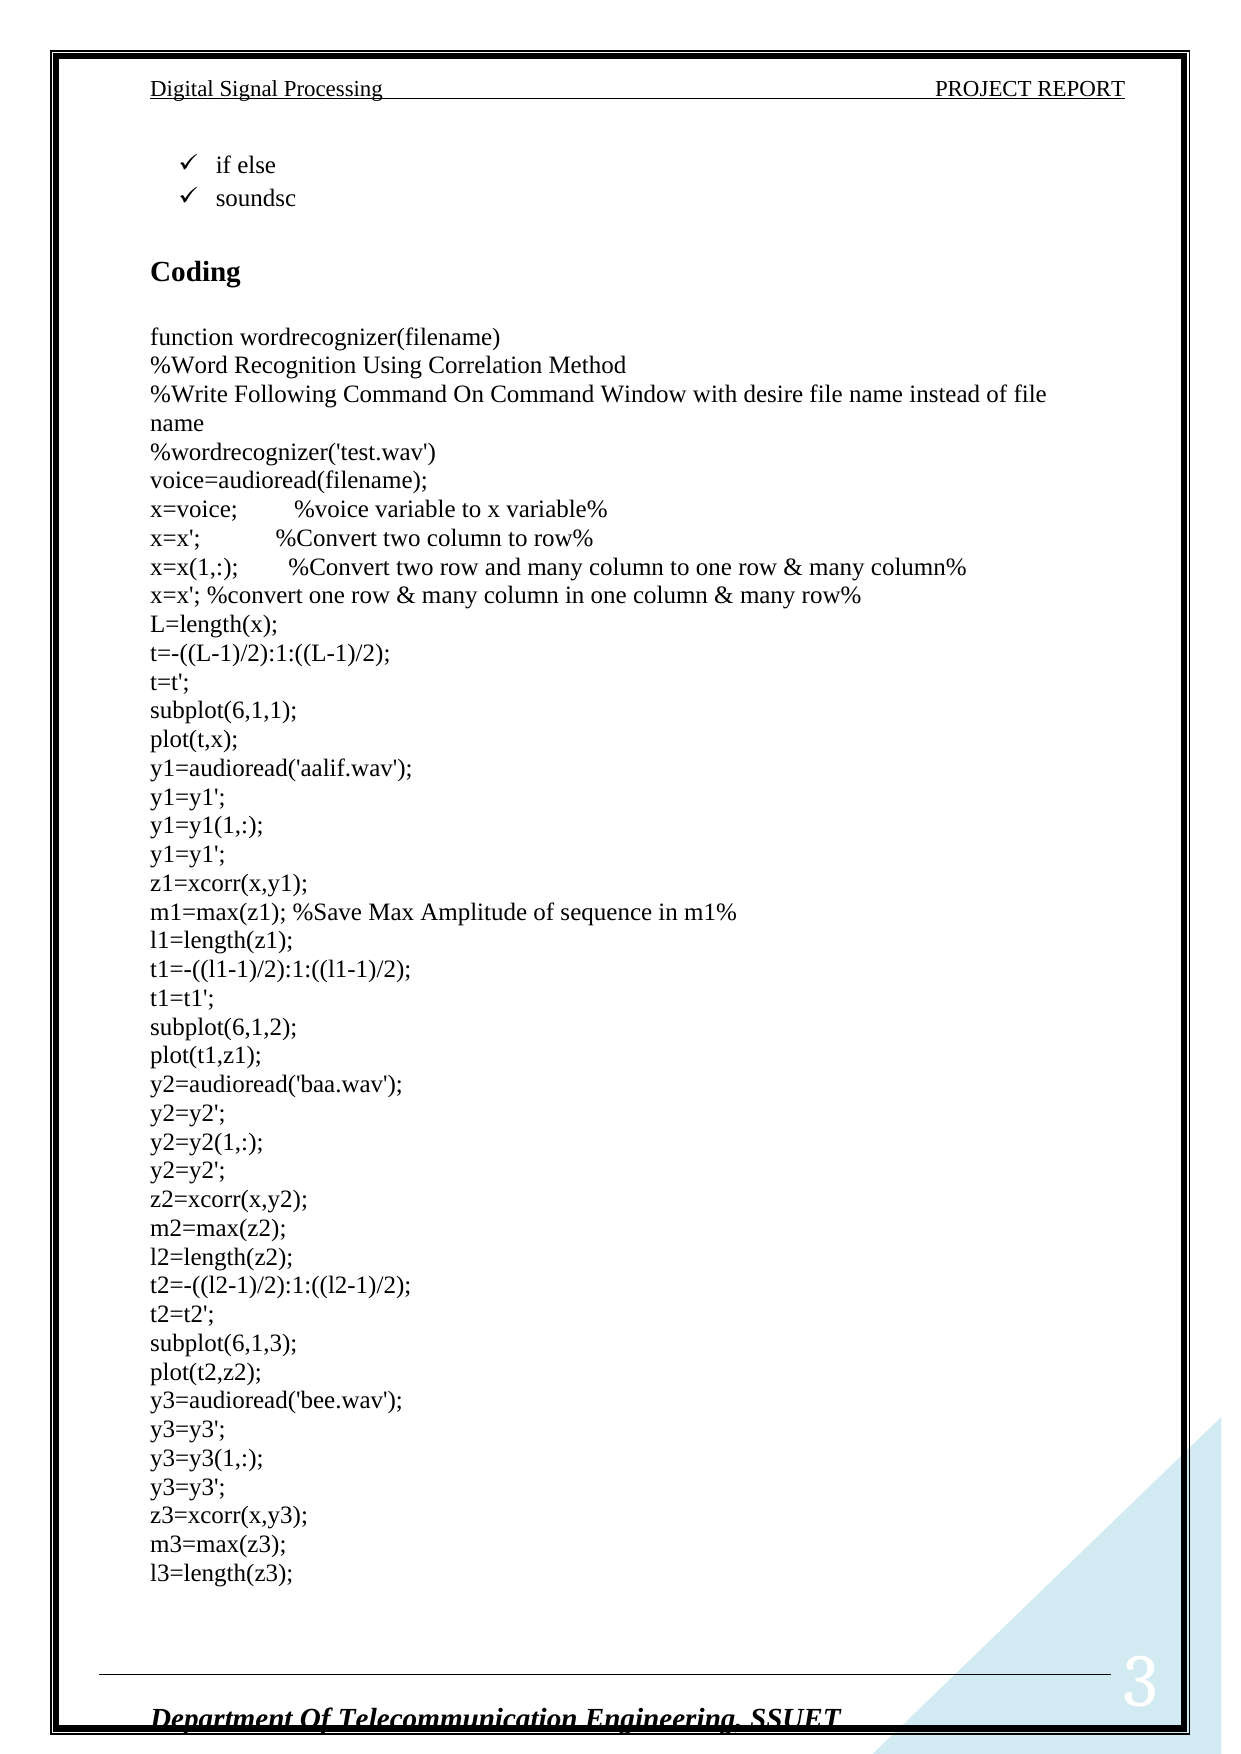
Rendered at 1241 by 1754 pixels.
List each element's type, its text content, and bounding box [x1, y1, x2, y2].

text y1=y1'; [150, 839, 1090, 868]
text L=length(x); [150, 609, 1090, 638]
text t2=-((l2-1)/2):1:((l2-1)/2); [150, 1270, 1090, 1299]
text l2=length(z2); [150, 1242, 1090, 1270]
text z2=xcorr(x,y2); [150, 1184, 1090, 1213]
text voice=audioread(filename); [150, 465, 1090, 494]
text x=voice; %voice variable to x variable% [150, 494, 1090, 523]
text y2=y2(1,:); [150, 1127, 1090, 1155]
text x=x'; %convert one row & many column in one column & many row% [150, 580, 1090, 609]
text %wordrecognizer('test.wav') [150, 437, 1090, 465]
text t=-((L-1)/2):1:((L-1)/2); [150, 638, 1090, 667]
text %Word Recognition Using Correlation Method [150, 350, 1090, 379]
text subplot(6,1,2); [150, 1012, 1090, 1040]
text t1=t1'; [150, 983, 1090, 1012]
text function wordrecognizer(filename) [150, 322, 1090, 350]
text m1=max(z1); %Save Max Amplitude of sequence in m1% [150, 897, 1090, 925]
text y2=audioread('baa.wav'); [150, 1069, 1090, 1098]
text t2=t2'; [150, 1299, 1090, 1328]
text t1=-((l1-1)/2):1:((l1-1)/2); [150, 954, 1090, 983]
text m3=max(z3); [150, 1529, 1090, 1558]
text plot(t2,z2); [150, 1357, 1090, 1385]
text y2=y2'; [150, 1098, 1090, 1127]
text subplot(6,1,1); [150, 695, 1090, 724]
text y3=y3(1,:); [150, 1443, 1090, 1472]
text x=x(1,:); %Convert two row and many column to one row & many column% [150, 552, 1090, 580]
text subplot(6,1,3); [150, 1328, 1090, 1357]
text y1=audioread('aalif.wav'); [150, 753, 1090, 782]
text z3=xcorr(x,y3); [150, 1500, 1090, 1529]
text y2=y2'; [150, 1155, 1090, 1184]
text z1=xcorr(x,y1); [150, 868, 1090, 897]
list Coding [150, 254, 1090, 288]
text plot(t,x); [150, 724, 1090, 753]
text x=x'; %Convert two column to row% [150, 523, 1090, 552]
text %Write Following Command On Command Window with desire file name instead of file name [150, 379, 1090, 437]
text y3=y3'; [150, 1472, 1090, 1500]
text m2=max(z2); [150, 1213, 1090, 1242]
text y1=y1'; [150, 782, 1090, 810]
text l3=length(z3); [150, 1558, 1090, 1587]
list if else [178, 150, 1090, 179]
text t=t'; [150, 667, 1090, 695]
text y3=audioread('bee.wav'); [150, 1385, 1090, 1414]
list soundsc [178, 183, 1090, 212]
text l1=length(z1); [150, 925, 1090, 954]
text plot(t1,z1); [150, 1040, 1090, 1069]
text y3=y3'; [150, 1414, 1090, 1443]
text y1=y1(1,:); [150, 810, 1090, 839]
